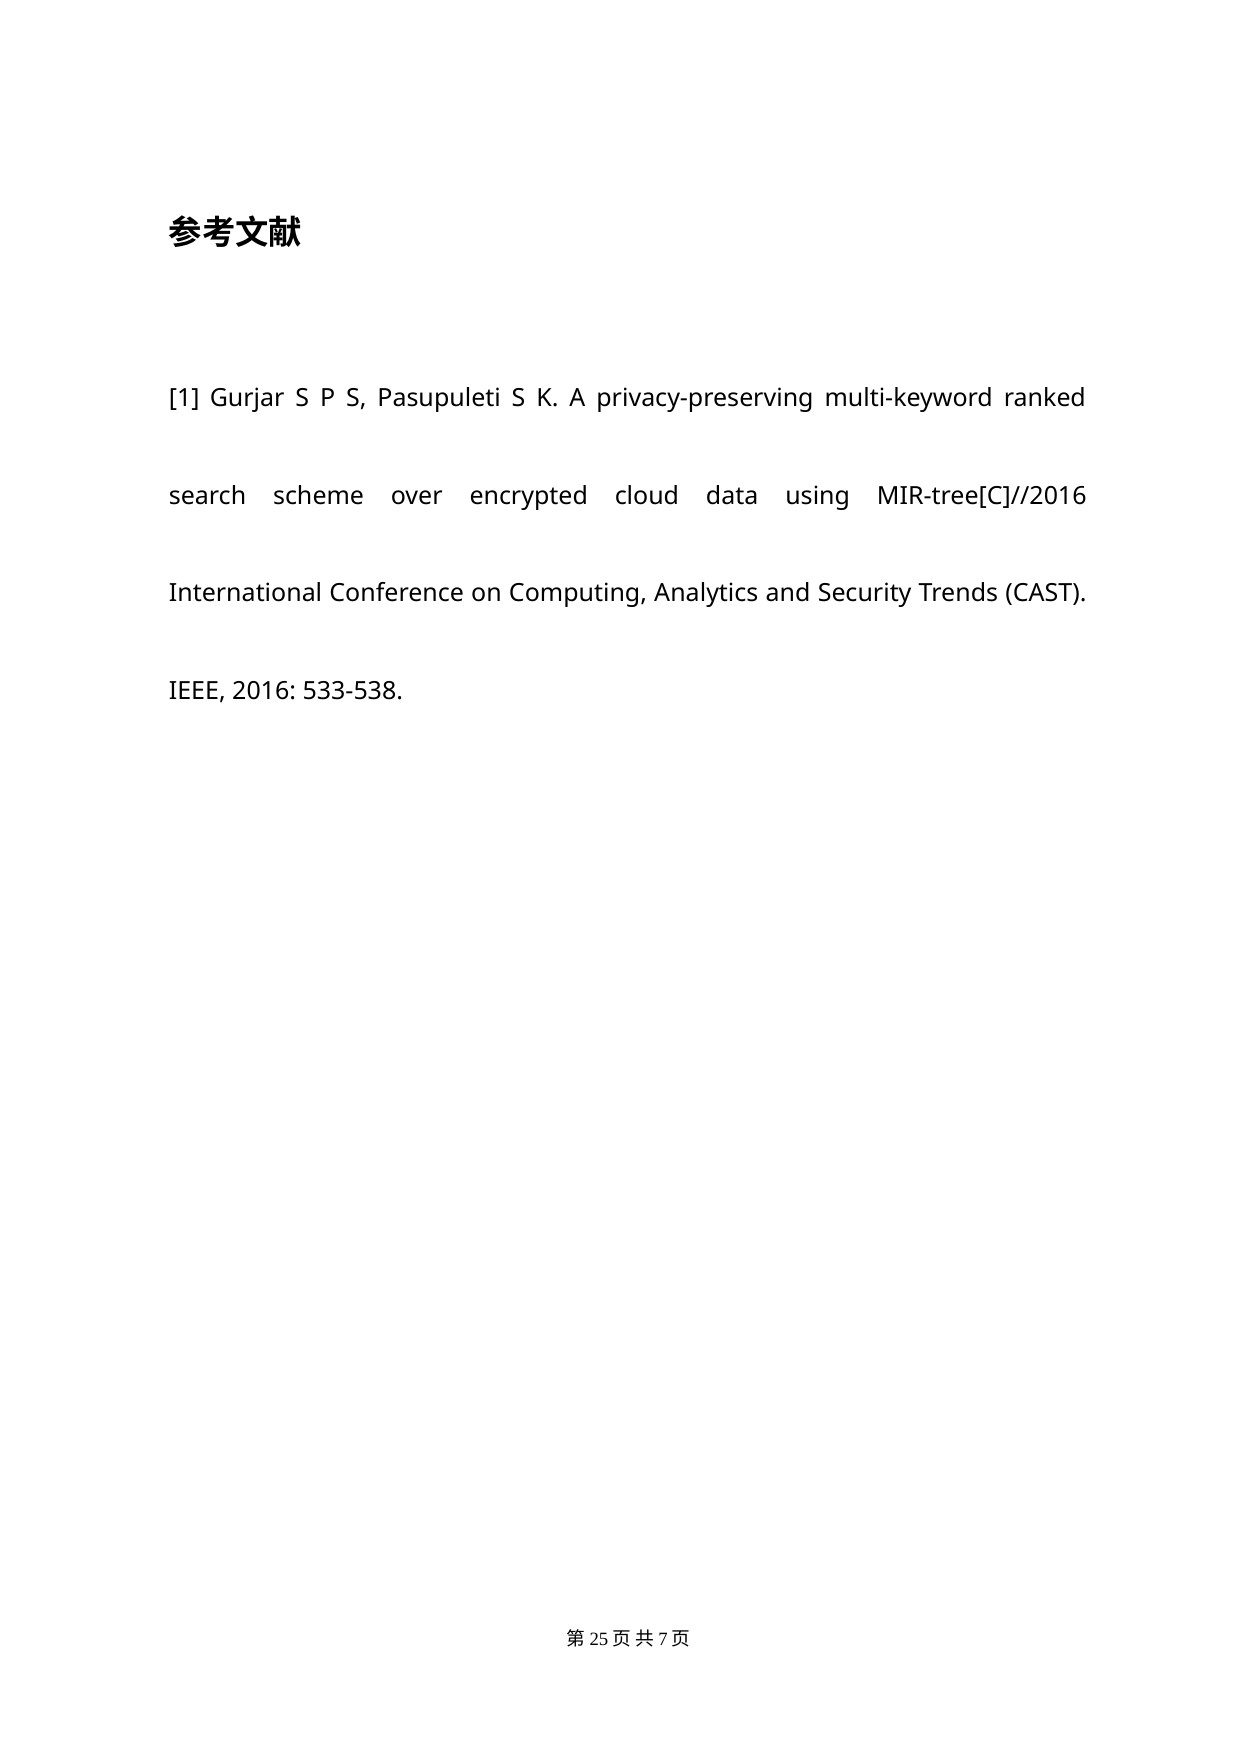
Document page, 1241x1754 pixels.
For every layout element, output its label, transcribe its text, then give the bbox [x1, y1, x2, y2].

text [1] Gurjar S P S, Pasupuleti S K. A privacy-preserving multi-keyword ranked search scheme over encrypted cloud data using MIR-tree[C]//2016 International Conference on Computing, Analytics and Security Trends (CAST). IEEE, 2016: 533-538. [169, 365, 1087, 722]
subtitle 参考文献 [169, 197, 1087, 262]
